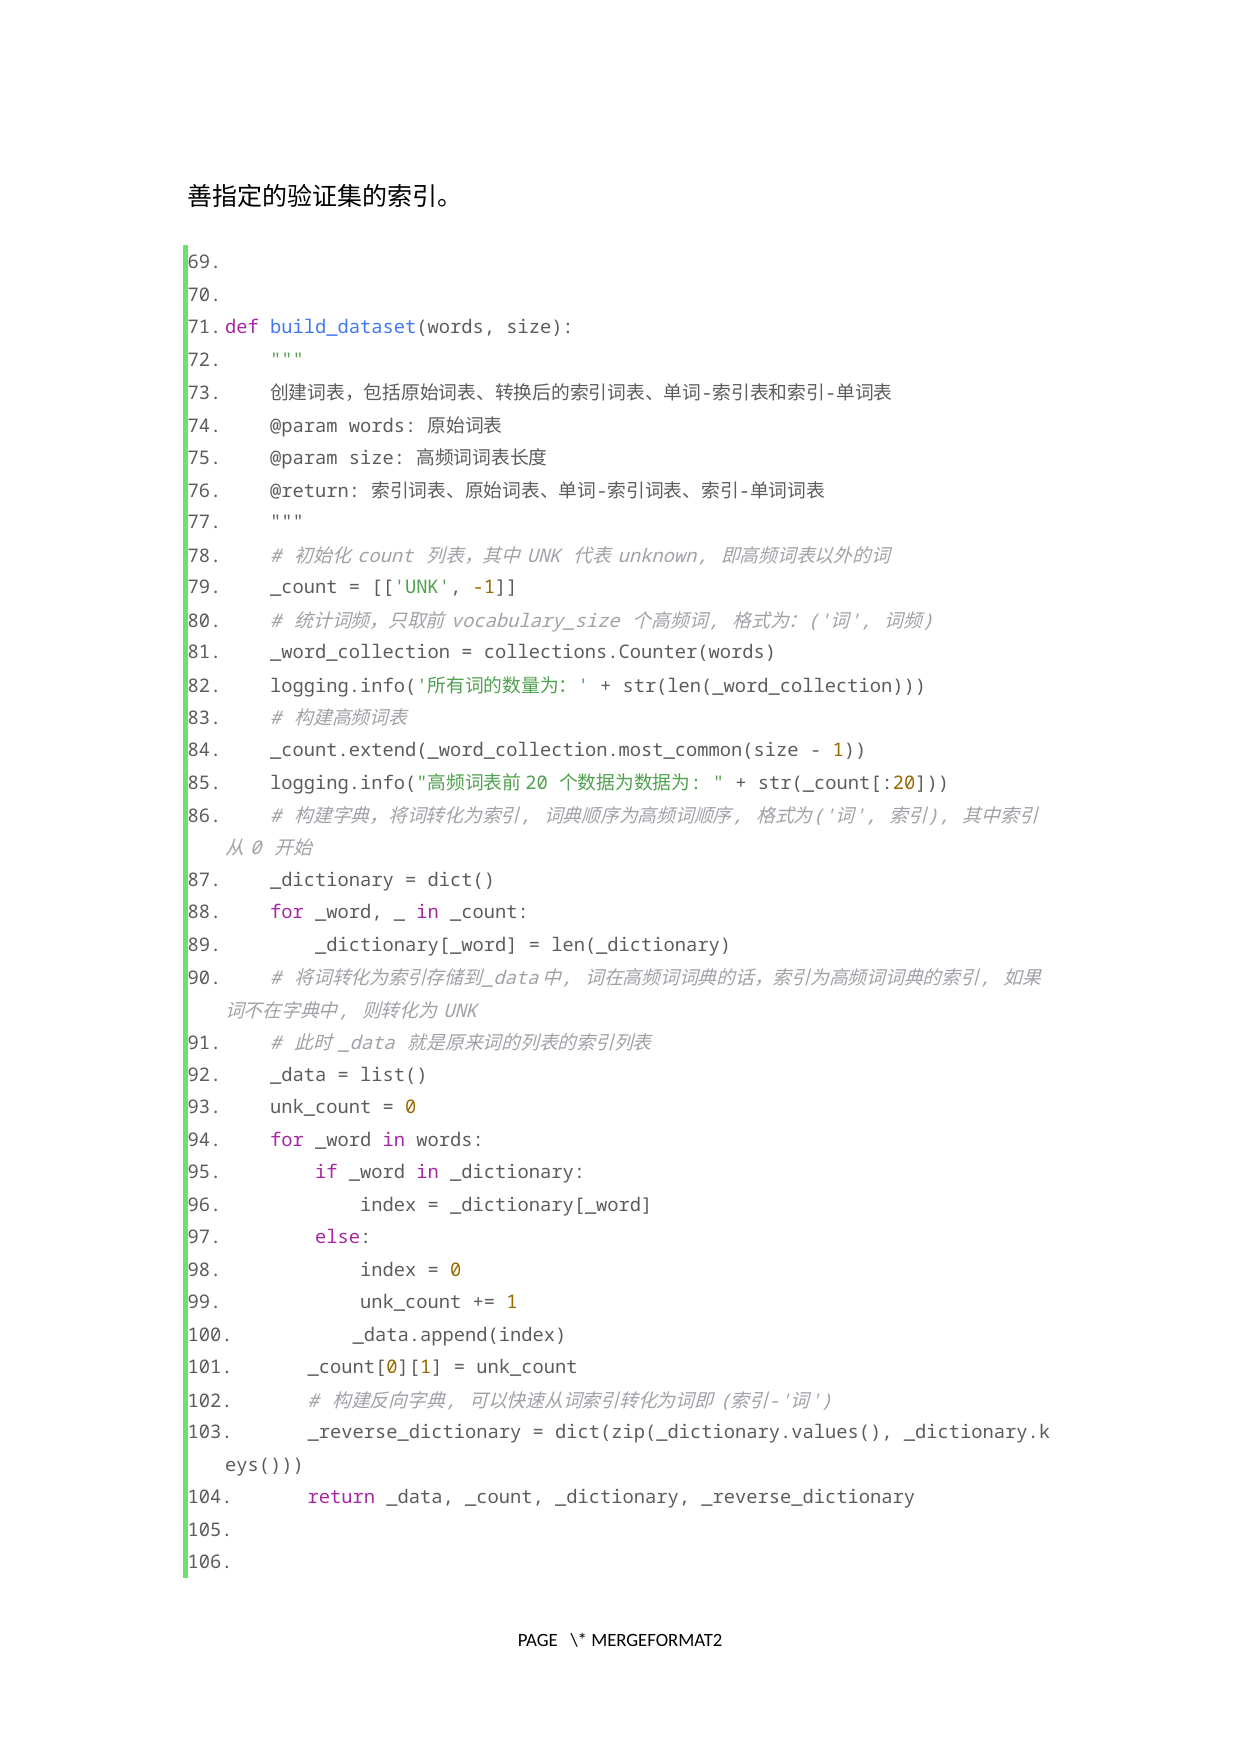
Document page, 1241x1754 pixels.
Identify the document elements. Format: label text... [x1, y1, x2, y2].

list # 统计词频，只取前 vocabulary_size 个高频词, 格式为：('词', 词频) [188, 603, 1053, 635]
list index = 0 [188, 1253, 1053, 1285]
list _dictionary[_word] = len(_dictionary) [188, 928, 1053, 960]
list _data.append(index) [188, 1318, 1053, 1350]
list unk_count = 0 [188, 1090, 1053, 1123]
list _reverse_dictionary = dict(zip(_dictionary.values(), _dictionary.keys())) [188, 1415, 1053, 1480]
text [187, 162, 1053, 227]
list # 将词转化为索引存储到_data中, 词在高频词词典的话，索引为高频词词典的索引, 如果词不在字典中, 则转化为 UNK [188, 960, 1053, 1025]
list @param words: 原始词表 [188, 408, 1053, 440]
list logging.info("高频词表前 20 个数据为数据为: " + str(_count[:20])) [188, 765, 1053, 798]
list _data = list() [188, 1058, 1053, 1090]
list """ [188, 505, 1053, 538]
list 创建词表，包括原始词表、转换后的索引词表、单词-索引表和索引-单词表 [188, 375, 1053, 408]
list def build_dataset(words, size): [188, 310, 1053, 343]
list _dictionary = dict() [188, 863, 1053, 895]
list return _data, _count, _dictionary, _reverse_dictionary [188, 1480, 1053, 1513]
list # 构建反向字典, 可以快速从词索引转化为词即 (索引-'词') [188, 1383, 1053, 1415]
list # 构建字典，将词转化为索引, 词典顺序为高频词顺序, 格式为('词', 索引), 其中索引从 0 开始 [188, 798, 1053, 863]
list for _word, _ in _count: [188, 895, 1053, 928]
list else: [188, 1220, 1053, 1253]
list unk_count += 1 [188, 1285, 1053, 1318]
list # 初始化 count 列表，其中 UNK 代表 unknown, 即高频词表以外的词 [188, 538, 1053, 570]
list @return: 索引词表、原始词表、单词-索引词表、索引-单词词表 [188, 473, 1053, 505]
list """ [188, 343, 1053, 375]
list _count = [['UNK', -1]] [188, 570, 1053, 603]
list index = _dictionary[_word] [188, 1188, 1053, 1220]
list # 此时 _data 就是原来词的列表的索引列表 [188, 1025, 1053, 1058]
list for _word in words: [188, 1123, 1053, 1155]
list @param size: 高频词词表长度 [188, 440, 1053, 473]
list logging.info('所有词的数量为：' + str(len(_word_collection))) [188, 668, 1053, 700]
list _count.extend(_word_collection.most_common(size - 1)) [188, 733, 1053, 765]
list _word_collection = collections.Counter(words) [188, 635, 1053, 668]
list _count[0][1] = unk_count [188, 1350, 1053, 1383]
list # 构建高频词表 [188, 700, 1053, 733]
list if _word in _dictionary: [188, 1155, 1053, 1188]
